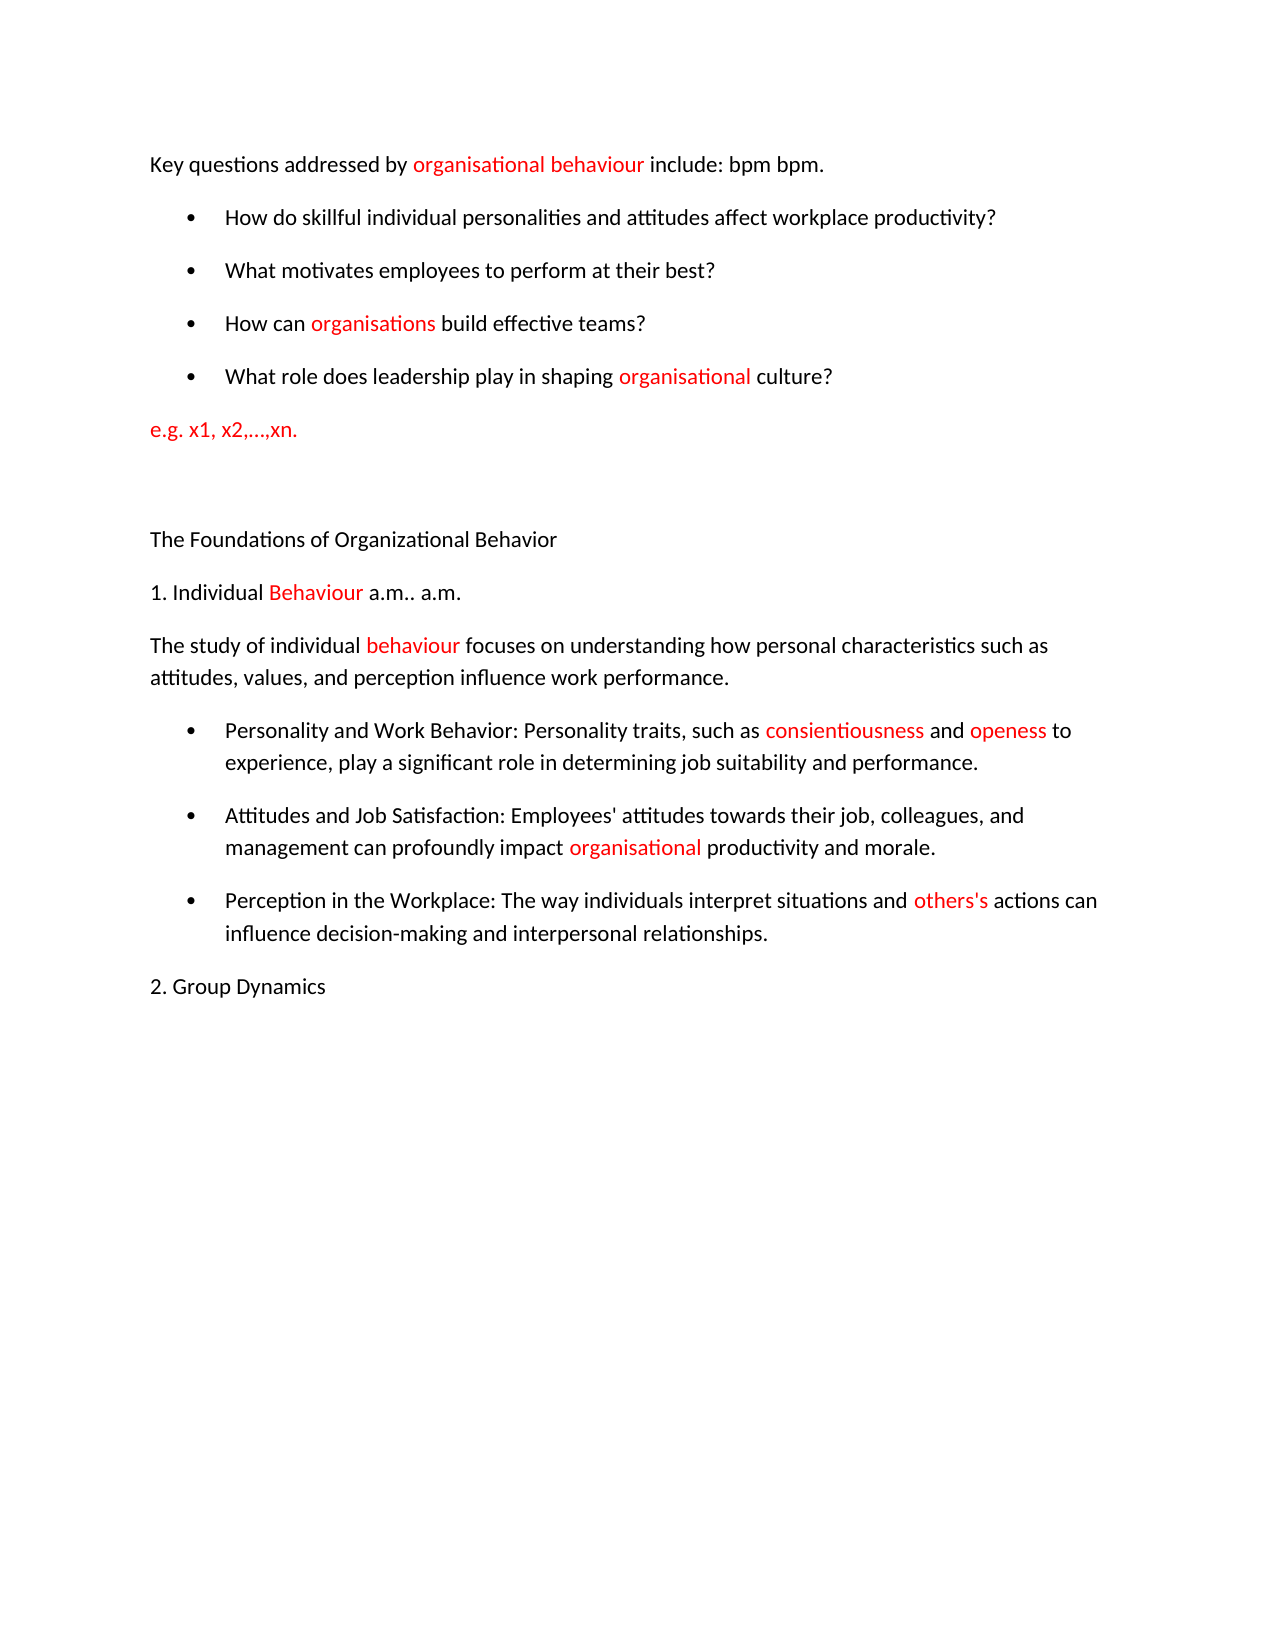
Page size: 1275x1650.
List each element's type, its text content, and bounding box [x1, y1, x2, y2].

text 1. Individual Behaviour a.m.. a.m. [150, 578, 1125, 606]
list Perception in the Workplace: The way individuals interpret situations and others's actions can influence decision-making and interpersonal relationships. [187, 887, 1125, 947]
list What motivates employees to perform at their best? [187, 256, 1125, 284]
list How can organisations build effective teams? [187, 309, 1125, 337]
text 2. Group Dynamics [150, 972, 1125, 1000]
list Attitudes and Job Satisfaction: Employees' attitudes towards their job, colleagues, and management can profoundly impact organisational productivity and morale. [187, 801, 1125, 862]
text Key questions addressed by organisational behaviour include: bpm bpm. [150, 150, 1125, 178]
list How do skillful individual personalities and attitudes affect workplace productivity? [187, 203, 1125, 231]
text The Foundations of Organizational Behavior [150, 525, 1125, 553]
list What role does leadership play in shaping organisational culture? [187, 362, 1125, 390]
text The study of individual behaviour focuses on understanding how personal characteristics such as attitudes, values, and perception influence work performance. [150, 631, 1125, 691]
text e.g. x1, x2,…,xn. [150, 415, 1125, 443]
list Personality and Work Behavior: Personality traits, such as consientiousness and openess to experience, play a significant role in determining job suitability and performance. [187, 716, 1125, 776]
